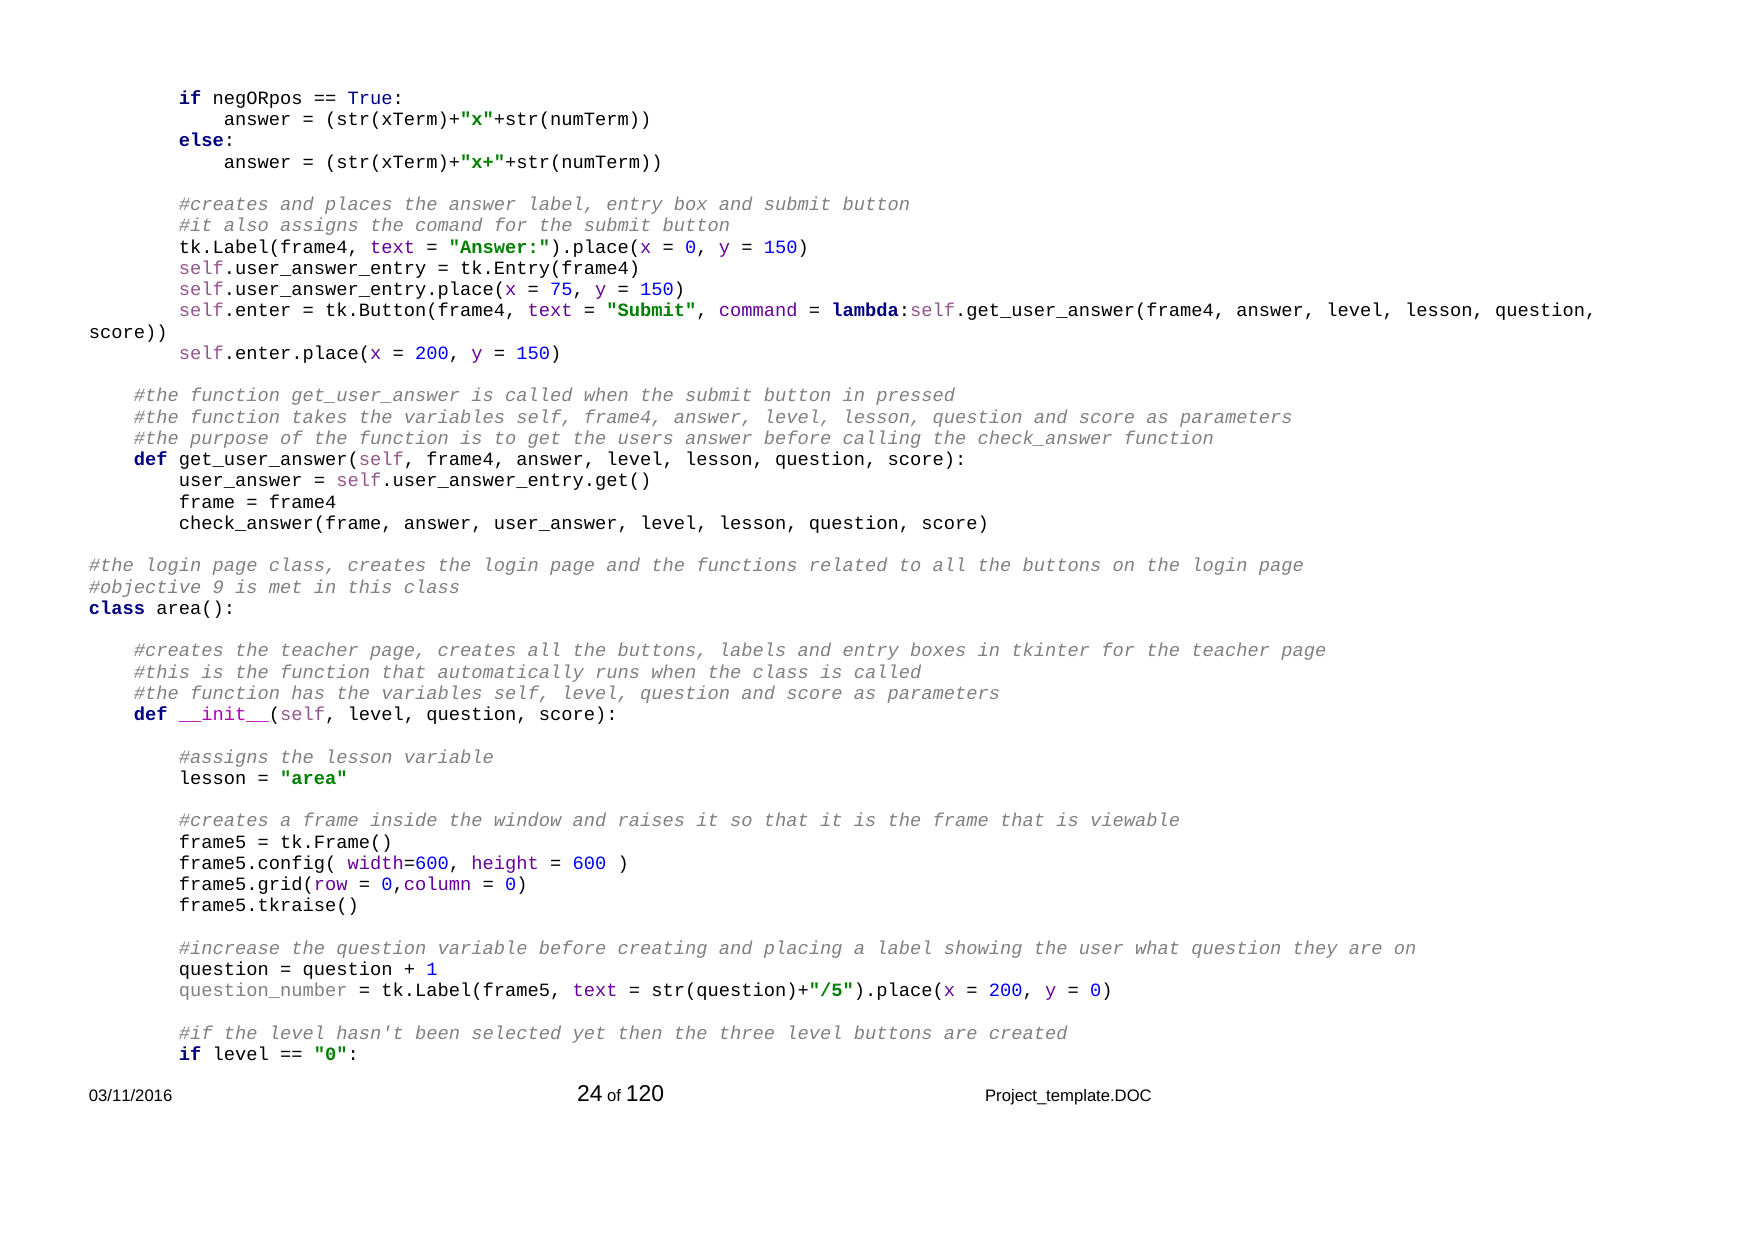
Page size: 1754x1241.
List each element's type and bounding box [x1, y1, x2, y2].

text [89, 89, 1651, 1066]
